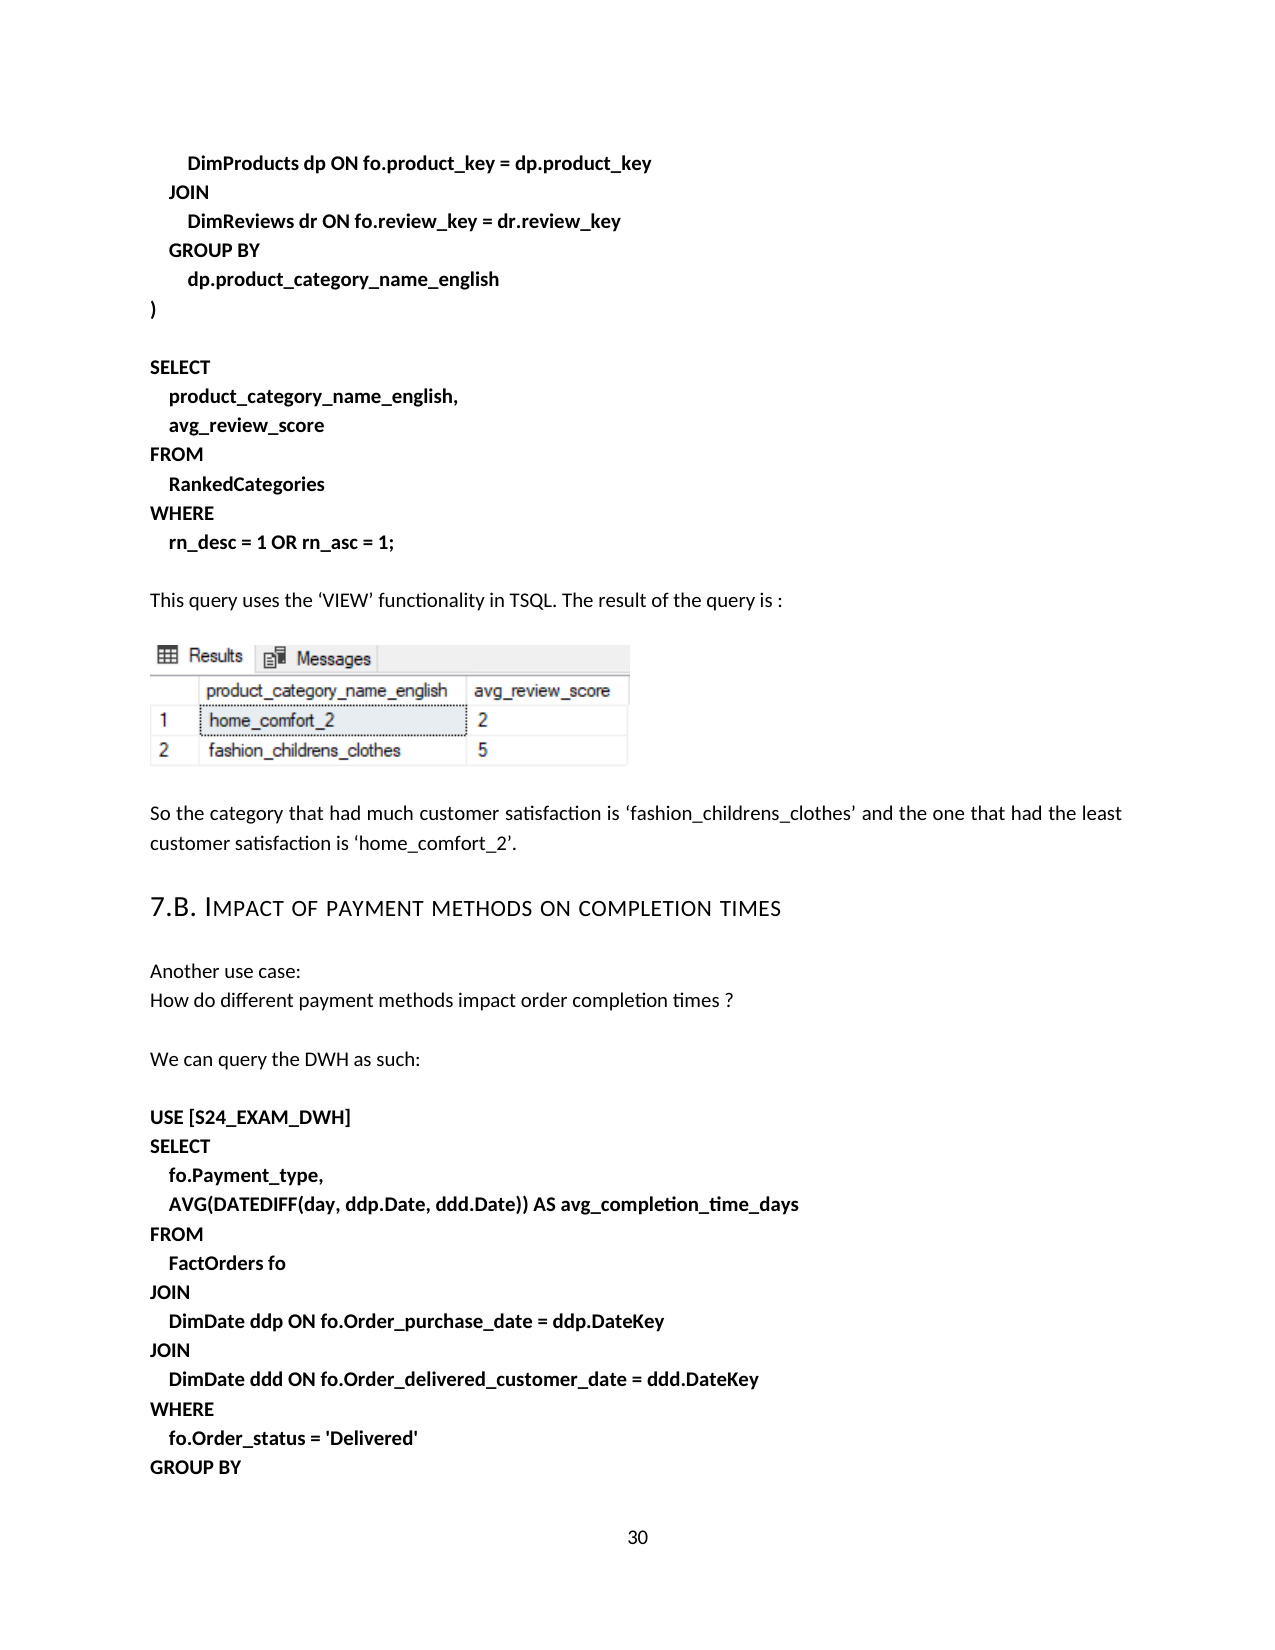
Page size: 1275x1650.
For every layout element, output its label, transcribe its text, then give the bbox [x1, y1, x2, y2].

text ) [150, 296, 1125, 321]
text avg_review_score [150, 412, 1125, 438]
text AVG(DATEDIFF(day, ddp.Date, ddd.Date)) AS avg_completion_time_days [150, 1192, 1125, 1217]
text So the category that had much customer satisfaction is ‘fashion_childrens_clothes’ and the one that had the least customer satisfaction is ‘home_comfort_2’. [150, 801, 1125, 855]
text How do different payment methods impact order completion times ? [150, 987, 1125, 1013]
text JOIN [150, 179, 1125, 204]
text SELECT [150, 1133, 1125, 1159]
text fo.Order_status = 'Delivered' [150, 1425, 1125, 1450]
text Another use case: [150, 958, 1125, 984]
picture [150, 645, 630, 768]
text USE [S24_EXAM_DWH] [150, 1104, 1125, 1129]
text SELECT [150, 354, 1125, 379]
text DimDate ddd ON fo.Order_delivered_customer_date = ddd.DateKey [150, 1367, 1125, 1392]
text DimDate ddp ON fo.Order_purchase_date = ddp.DateKey [150, 1308, 1125, 1334]
text GROUP BY [150, 237, 1125, 263]
subtitle 7.B. Impact of payment methods on completion times [150, 888, 1125, 924]
text rn_desc = 1 OR rn_asc = 1; [150, 529, 1125, 554]
text JOIN [150, 1279, 1125, 1304]
text FROM [150, 1221, 1125, 1246]
text WHERE [150, 500, 1125, 525]
text This query uses the ‘VIEW’ functionality in TSQL. The result of the query is : [150, 587, 1125, 613]
text We can query the DWH as such: [150, 1046, 1125, 1071]
text JOIN [150, 1337, 1125, 1363]
text FROM [150, 442, 1125, 467]
text product_category_name_english, [150, 383, 1125, 409]
text FactOrders fo [150, 1250, 1125, 1275]
text RankedCategories [150, 471, 1125, 496]
text GROUP BY [150, 1454, 1125, 1479]
text fo.Payment_type, [150, 1162, 1125, 1188]
text DimReviews dr ON fo.review_key = dr.review_key [150, 208, 1125, 234]
text DimProducts dp ON fo.product_key = dp.product_key [150, 150, 1125, 175]
text WHERE [150, 1396, 1125, 1421]
text dp.product_category_name_english [150, 267, 1125, 292]
